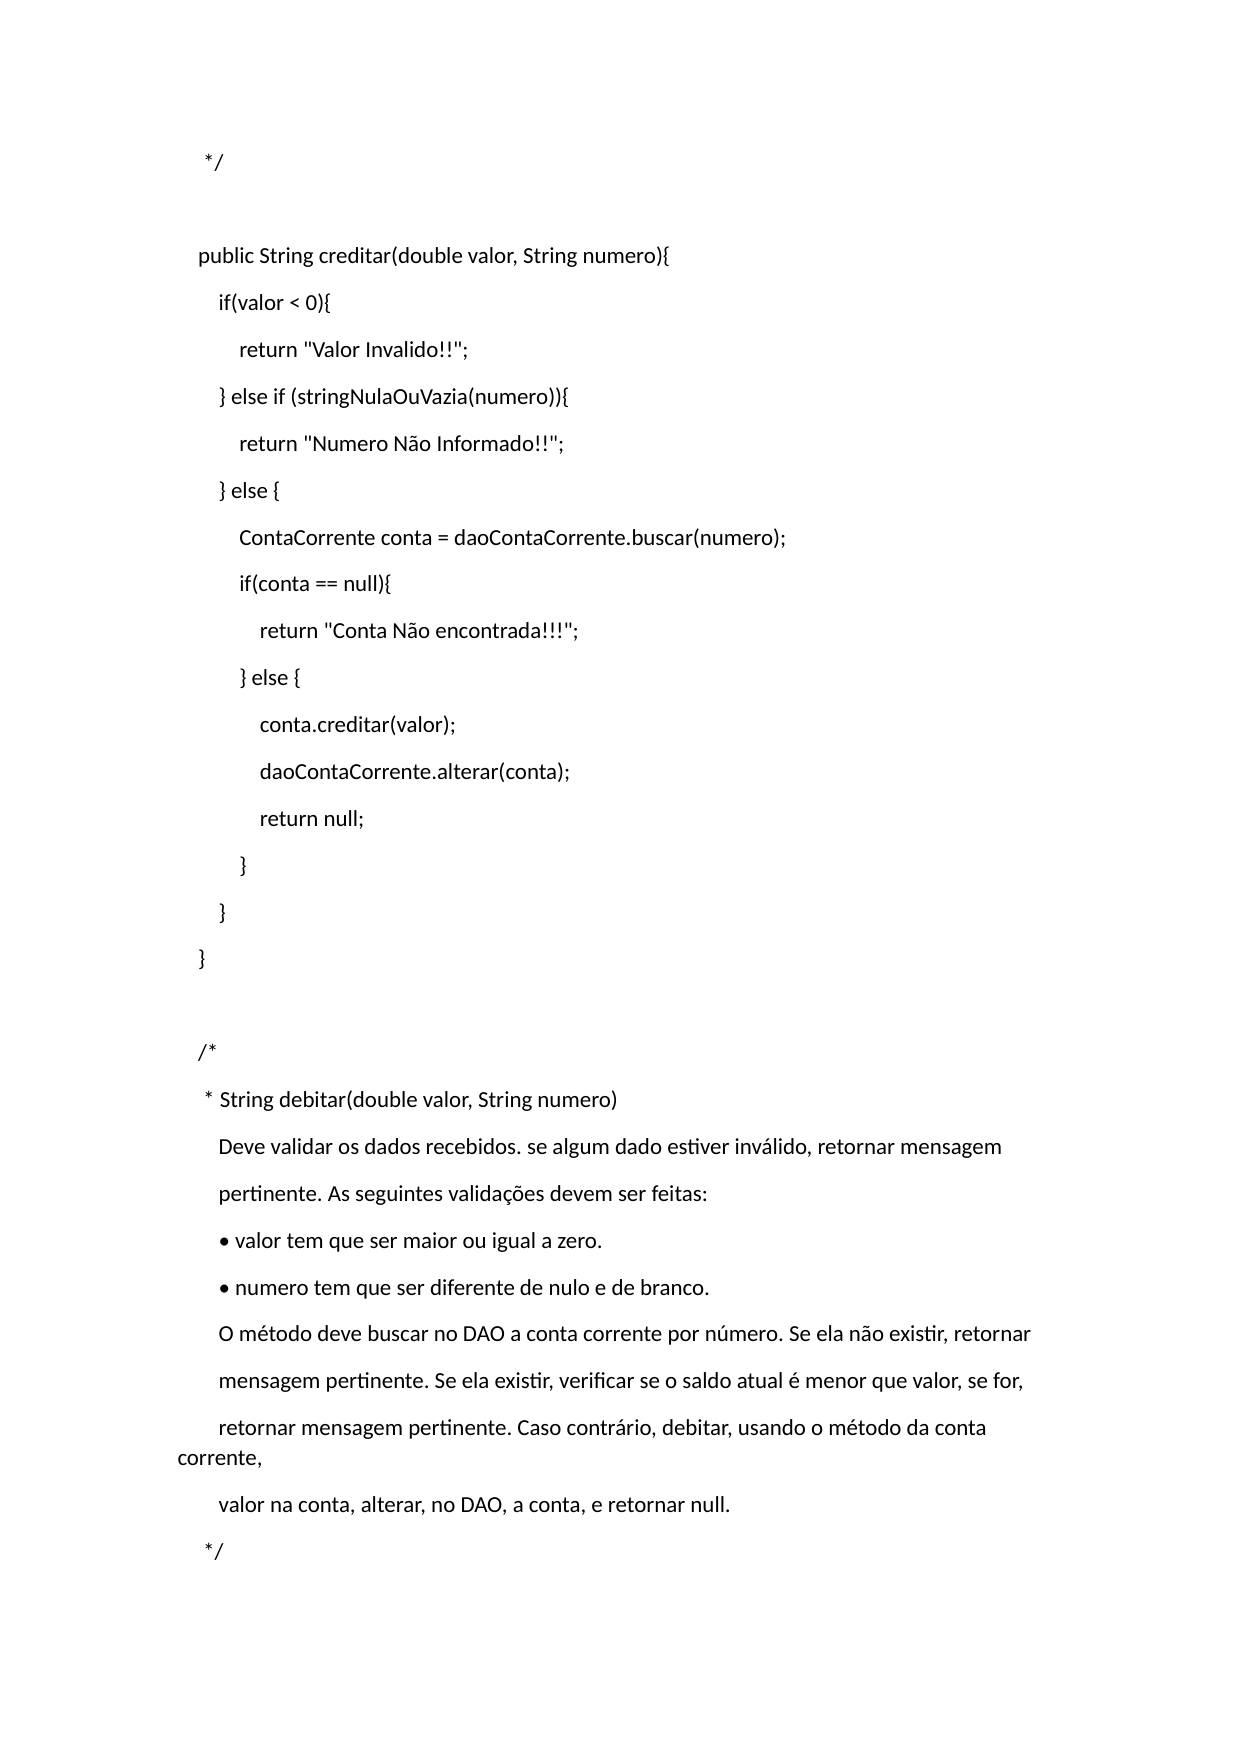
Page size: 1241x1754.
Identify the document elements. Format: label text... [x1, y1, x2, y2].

text return null; [177, 804, 1063, 832]
text conta.creditar(valor); [177, 710, 1063, 738]
text Deve validar os dados recebidos. se algum dado estiver inválido, retornar mensagem [177, 1132, 1063, 1160]
text */ [177, 148, 1063, 176]
text return "Valor Invalido!!"; [177, 335, 1063, 363]
text if(conta == null){ [177, 569, 1063, 597]
text } else { [177, 476, 1063, 504]
text O método deve buscar no DAO a conta corrente por número. Se ela não existir, retornar [177, 1319, 1063, 1347]
text • valor tem que ser maior ou igual a zero. [177, 1226, 1063, 1254]
text return "Conta Não encontrada!!!"; [177, 616, 1063, 644]
text */ [177, 1537, 1063, 1565]
text ContaCorrente conta = daoContaCorrente.buscar(numero); [177, 523, 1063, 551]
text * String debitar(double valor, String numero) [177, 1085, 1063, 1113]
text if(valor < 0){ [177, 288, 1063, 316]
text } [177, 898, 1063, 926]
text /* [177, 1038, 1063, 1066]
text • numero tem que ser diferente de nulo e de branco. [177, 1273, 1063, 1301]
text } else if (stringNulaOuVazia(numero)){ [177, 382, 1063, 410]
text retornar mensagem pertinente. Caso contrário, debitar, usando o método da conta corrente, [177, 1413, 1063, 1471]
text public String creditar(double valor, String numero){ [177, 241, 1063, 269]
text valor na conta, alterar, no DAO, a conta, e retornar null. [177, 1490, 1063, 1518]
text return "Numero Não Informado!!"; [177, 429, 1063, 457]
text } [177, 851, 1063, 879]
text daoContaCorrente.alterar(conta); [177, 757, 1063, 785]
text } [177, 944, 1063, 972]
text } else { [177, 663, 1063, 691]
text mensagem pertinente. Se ela existir, verificar se o saldo atual é menor que valor, se for, [177, 1366, 1063, 1394]
text pertinente. As seguintes validações devem ser feitas: [177, 1179, 1063, 1207]
